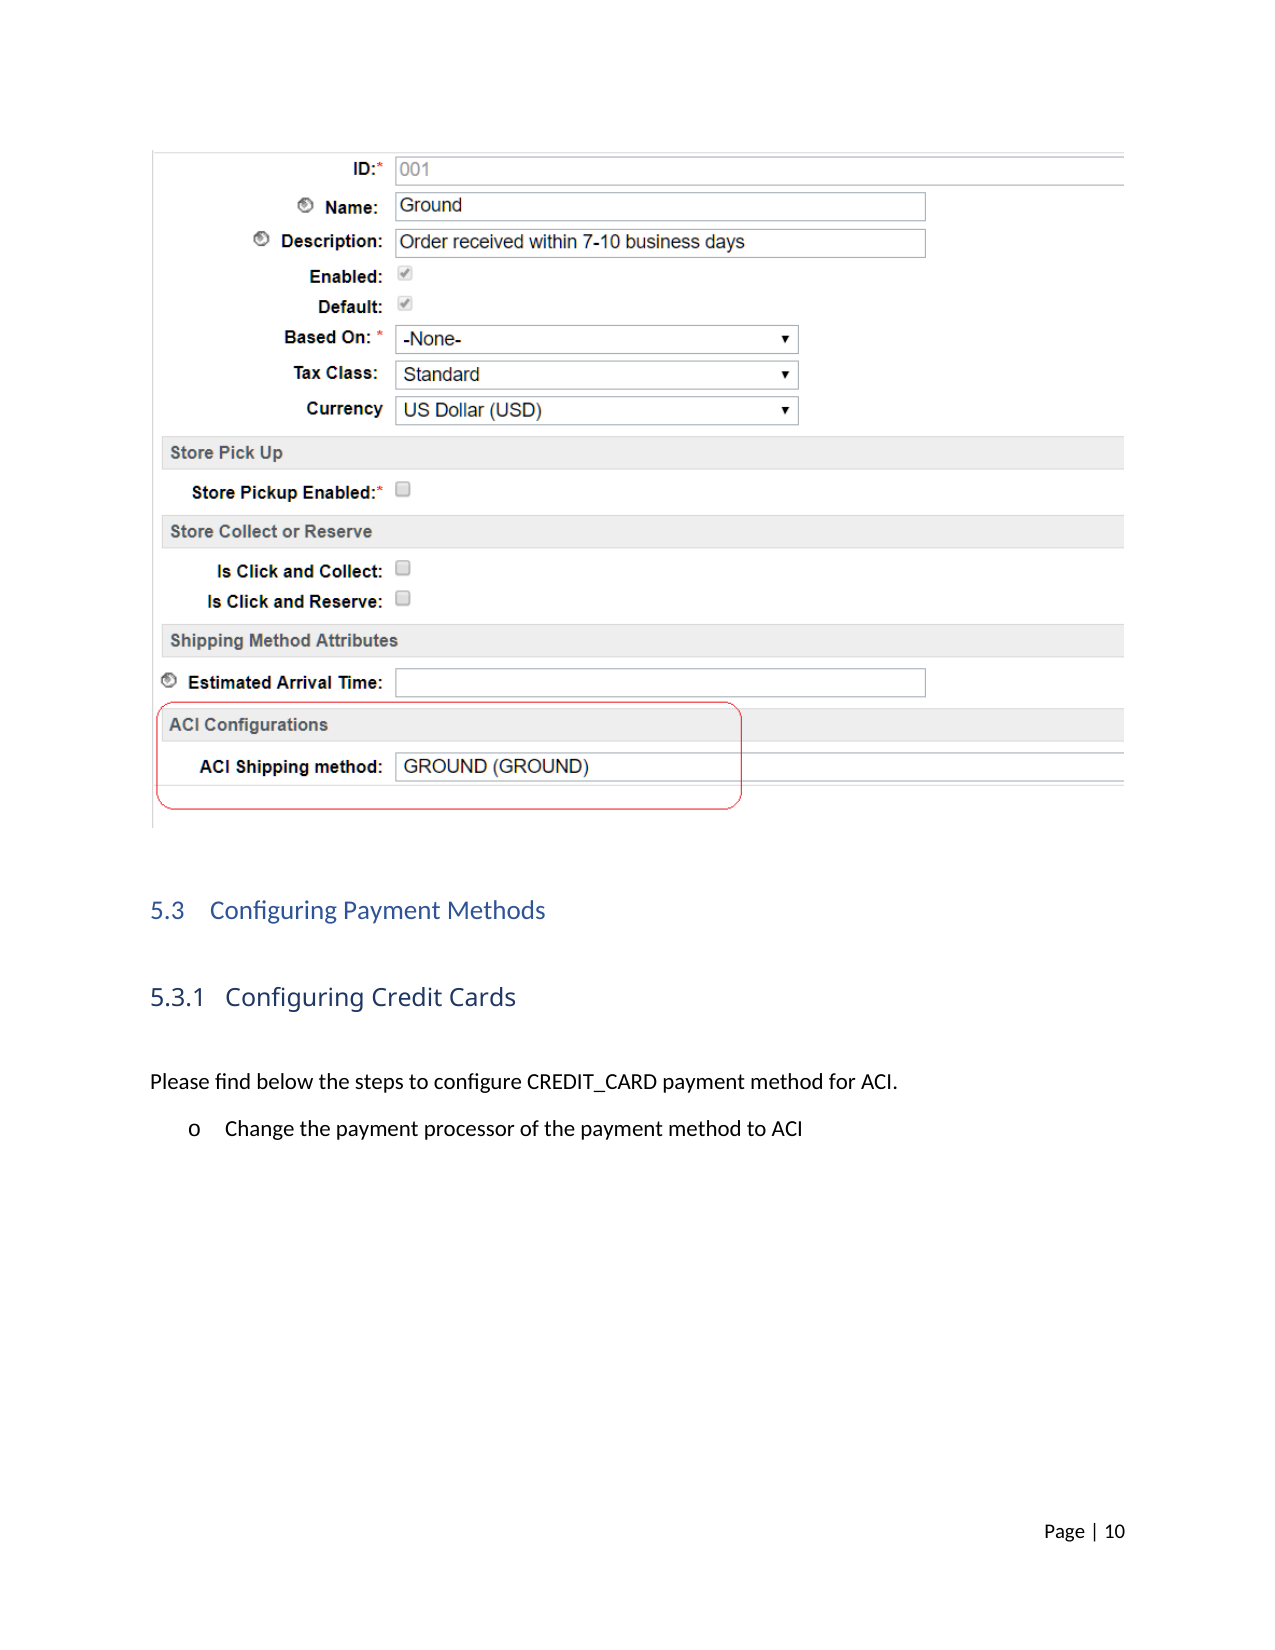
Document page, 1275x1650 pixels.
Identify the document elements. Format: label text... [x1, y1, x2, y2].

text Please find below the steps to configure CREDIT_CARD payment method for ACI. [150, 1067, 1125, 1095]
picture [150, 150, 1124, 828]
subtitle Configuring Credit Cards [150, 979, 1125, 1014]
list Change the payment processor of the payment method to ACI [187, 1114, 1125, 1143]
subtitle Configuring Payment Methods [150, 893, 1125, 927]
